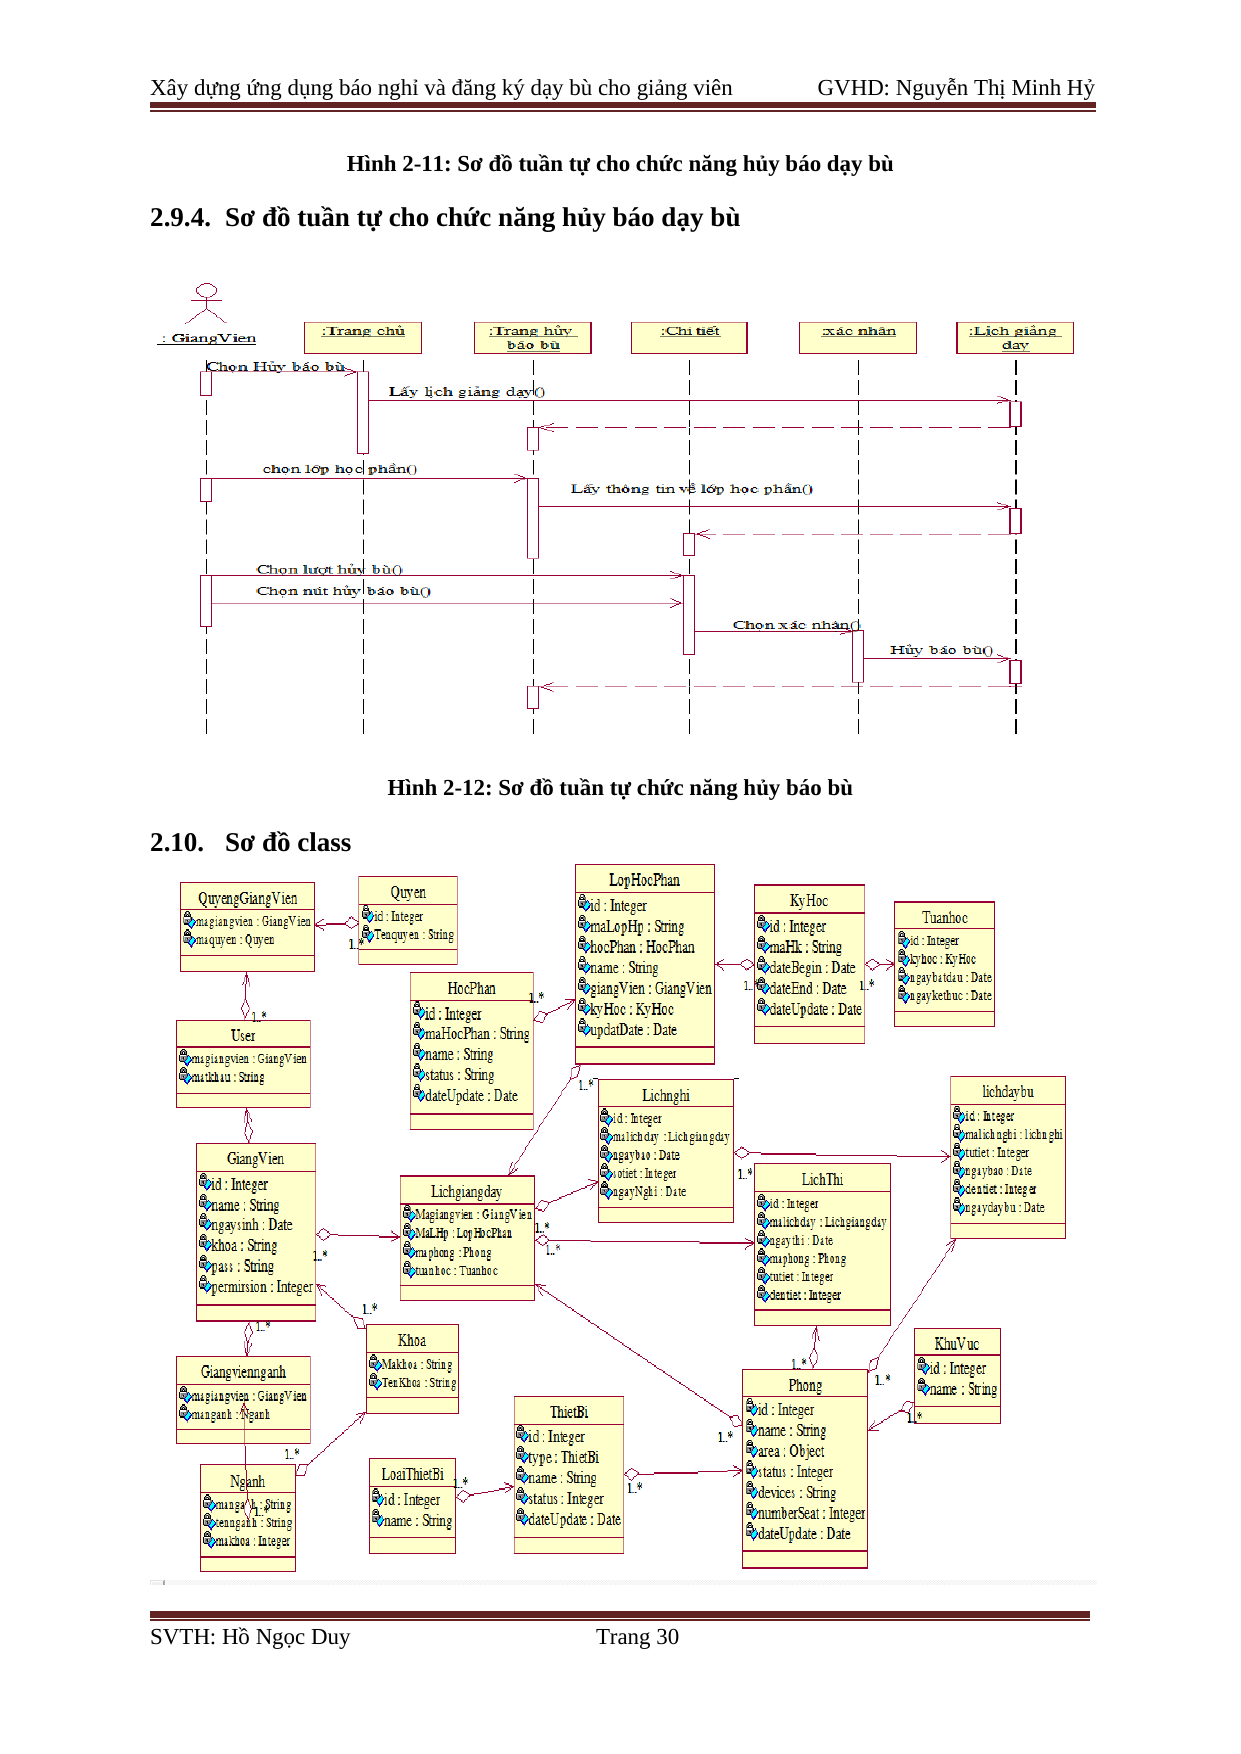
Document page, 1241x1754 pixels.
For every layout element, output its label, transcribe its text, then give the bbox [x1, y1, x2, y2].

list Sơ đồ tuần tự cho chức năng hủy báo dạy bù [150, 201, 1090, 232]
picture [150, 863, 1097, 1585]
list Sơ đồ class [150, 826, 1090, 857]
picture [150, 263, 1097, 756]
